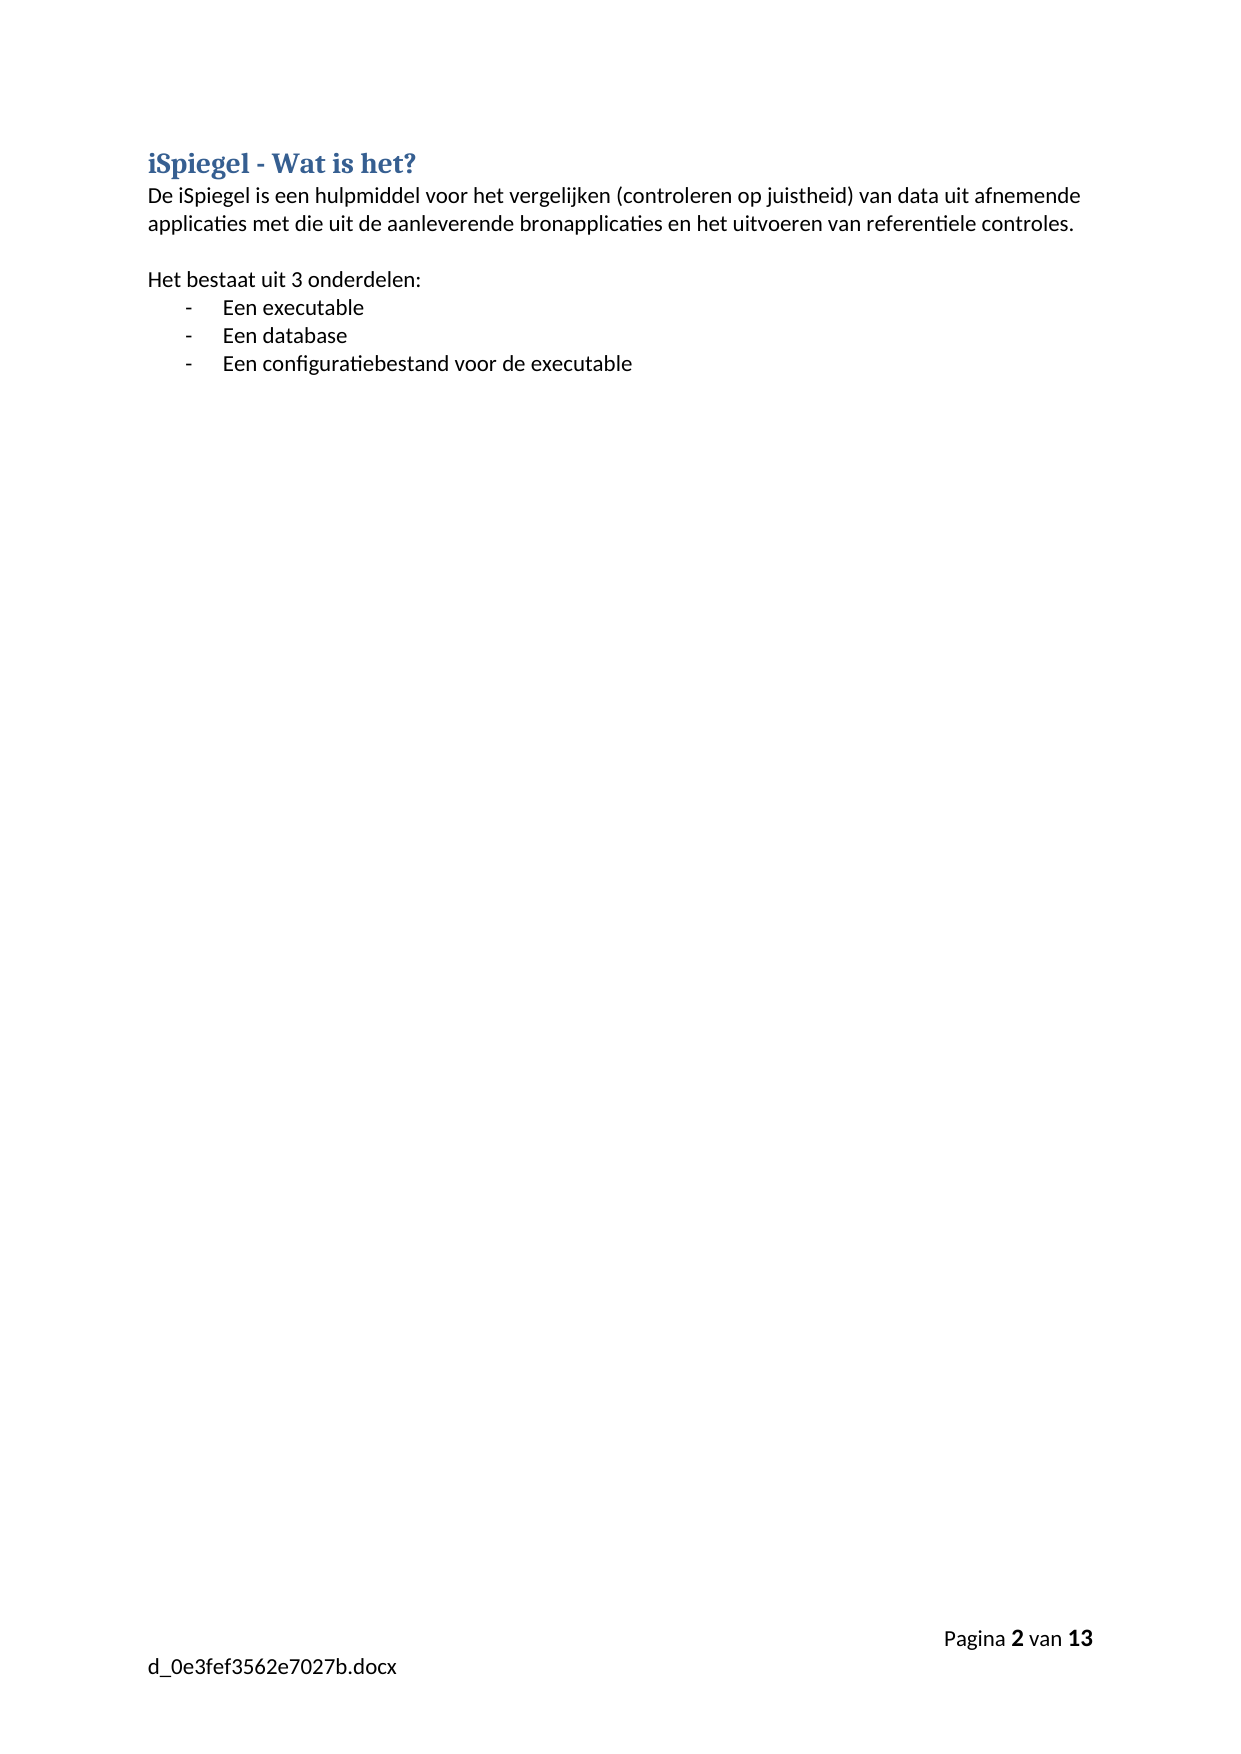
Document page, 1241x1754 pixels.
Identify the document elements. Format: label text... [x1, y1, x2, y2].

list Een configuratiebestand voor de executable [185, 349, 1093, 377]
list Een database [185, 321, 1093, 349]
subtitle iSpiegel - Wat is het? [148, 148, 1093, 181]
list Een executable [185, 293, 1093, 321]
text Het bestaat uit 3 onderdelen: [148, 265, 1093, 293]
text De iSpiegel is een hulpmiddel voor het vergelijken (controleren op juistheid) van data uit afnemende applicaties met die uit de aanleverende bronapplicaties en het uitvoeren van referentiele controles. [148, 181, 1093, 237]
